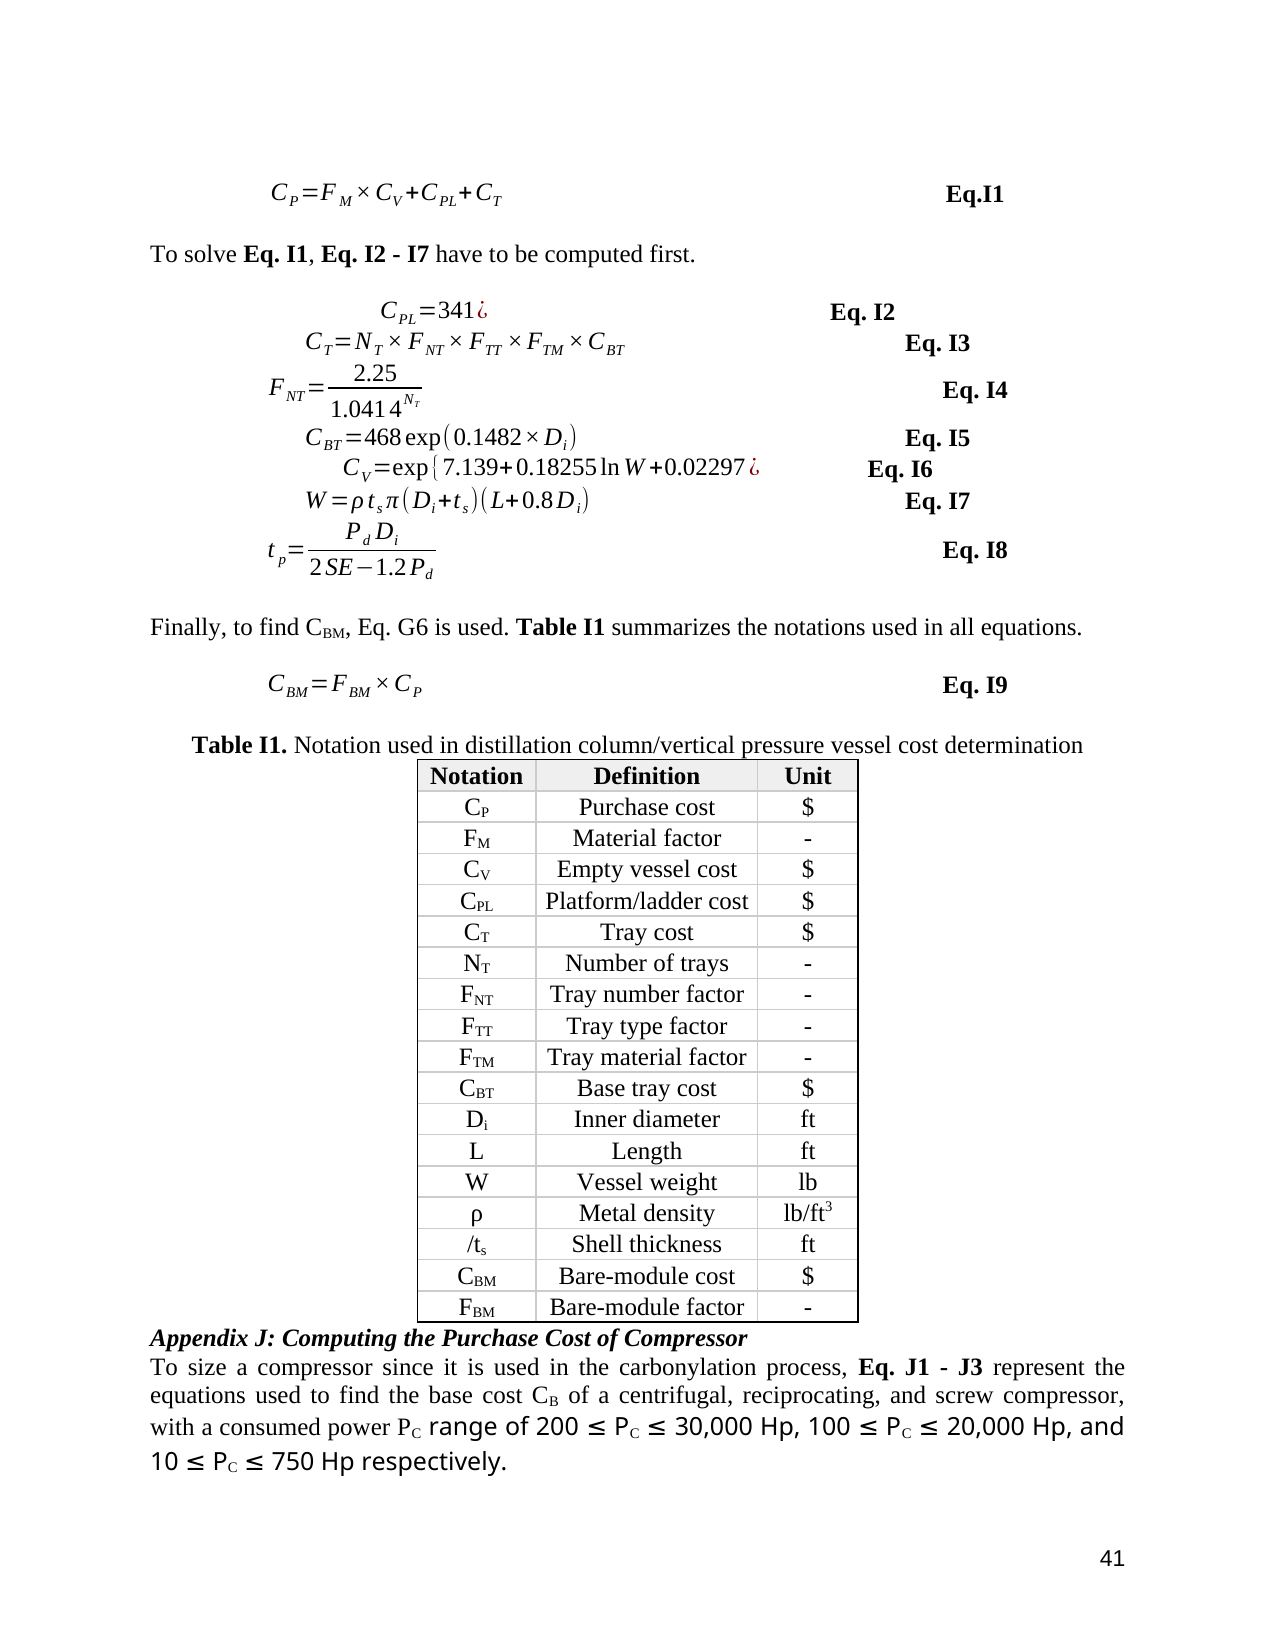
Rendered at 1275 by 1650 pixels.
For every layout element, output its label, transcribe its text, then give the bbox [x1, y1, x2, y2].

text To size a compressor since it is used in the carbonylation process, Eq. J1 - J3 represent the equations used to find the base cost CB of a centrifugal, reciprocating, and screw compressor, with a consumed power PC range of 200 ≤ PC ≤ 30,000 Hp, 100 ≤ PC ≤ 20,000 Hp, and 10 ≤ PC ≤ 750 Hp respectively. [150, 1352, 1125, 1477]
table_cell CP [418, 792, 535, 821]
table_cell /ts [418, 1229, 535, 1259]
text Eq. I3 [150, 328, 1125, 359]
table_cell - [758, 1292, 857, 1321]
table_cell Tray material factor [537, 1042, 757, 1071]
text Eq. I5 [150, 422, 1125, 454]
text To solve Eq. I1, Eq. I2 - I7 have to be computed first. [150, 239, 1125, 268]
table_cell CT [418, 917, 535, 946]
text Eq.I1 [150, 179, 1125, 210]
table_cell FTT [418, 1010, 535, 1040]
table_cell Shell thickness [537, 1229, 757, 1259]
table_cell - [758, 948, 857, 977]
table_cell Platform/ladder cost [537, 885, 757, 915]
table_cell ft [758, 1229, 857, 1259]
text Eq. I9 [150, 670, 1125, 701]
table_cell Empty vessel cost [537, 854, 757, 884]
table_cell NT [418, 948, 535, 977]
table_header Unit [758, 760, 857, 790]
table_cell CV [418, 854, 535, 884]
table_cell - [758, 979, 857, 1009]
table_cell FBM [418, 1292, 535, 1321]
table_cell L [418, 1135, 535, 1165]
table_cell Purchase cost [537, 792, 757, 821]
text Eq. I2 [150, 296, 1125, 328]
table_cell Material factor [537, 823, 757, 852]
table_cell CBT [418, 1073, 535, 1102]
text Eq. I8 [150, 517, 1125, 584]
table_cell Tray number factor [537, 979, 757, 1009]
table_cell Di [418, 1104, 535, 1134]
table_cell Tray type factor [537, 1010, 757, 1040]
table_cell FM [418, 823, 535, 852]
table_cell lb/ft3 [758, 1198, 857, 1227]
text Eq. I6 [150, 454, 1125, 485]
text Table I1. Notation used in distillation column/vertical pressure vessel cost determination [150, 730, 1125, 759]
table_cell Vessel weight [537, 1167, 757, 1196]
table_cell lb [758, 1167, 857, 1196]
text Eq. I4 [150, 359, 1125, 422]
text Finally, to find CBM, Eq. G6 is used. Table I1 summarizes the notations used in all equations. [150, 612, 1125, 641]
table_cell $ [758, 1260, 857, 1290]
table_header Definition [537, 760, 757, 790]
table_cell ft [758, 1104, 857, 1134]
table_cell CBM [418, 1260, 535, 1290]
table_cell ρ [418, 1198, 535, 1227]
table_cell Bare-module factor [537, 1292, 757, 1321]
table_cell - [758, 823, 857, 852]
table_cell $ [758, 792, 857, 821]
table_cell Base tray cost [537, 1073, 757, 1102]
table_cell $ [758, 854, 857, 884]
table_cell $ [758, 1073, 857, 1102]
table_cell Number of trays [537, 948, 757, 977]
table_header Notation [418, 760, 535, 790]
table_cell FTM [418, 1042, 535, 1071]
table_cell Length [537, 1135, 757, 1165]
table_cell Metal density [537, 1198, 757, 1227]
text Eq. I7 [150, 485, 1125, 517]
table_cell CPL [418, 885, 535, 915]
table_cell $ [758, 885, 857, 915]
table_cell Tray cost [537, 917, 757, 946]
text Appendix J: Computing the Purchase Cost of Compressor [150, 1323, 1125, 1352]
table_cell $ [758, 917, 857, 946]
table_cell W [418, 1167, 535, 1196]
table_cell Bare-module cost [537, 1260, 757, 1290]
table_cell - [758, 1042, 857, 1071]
table_cell ft [758, 1135, 857, 1165]
table_cell - [758, 1010, 857, 1040]
table_cell Inner diameter [537, 1104, 757, 1134]
table_cell FNT [418, 979, 535, 1009]
